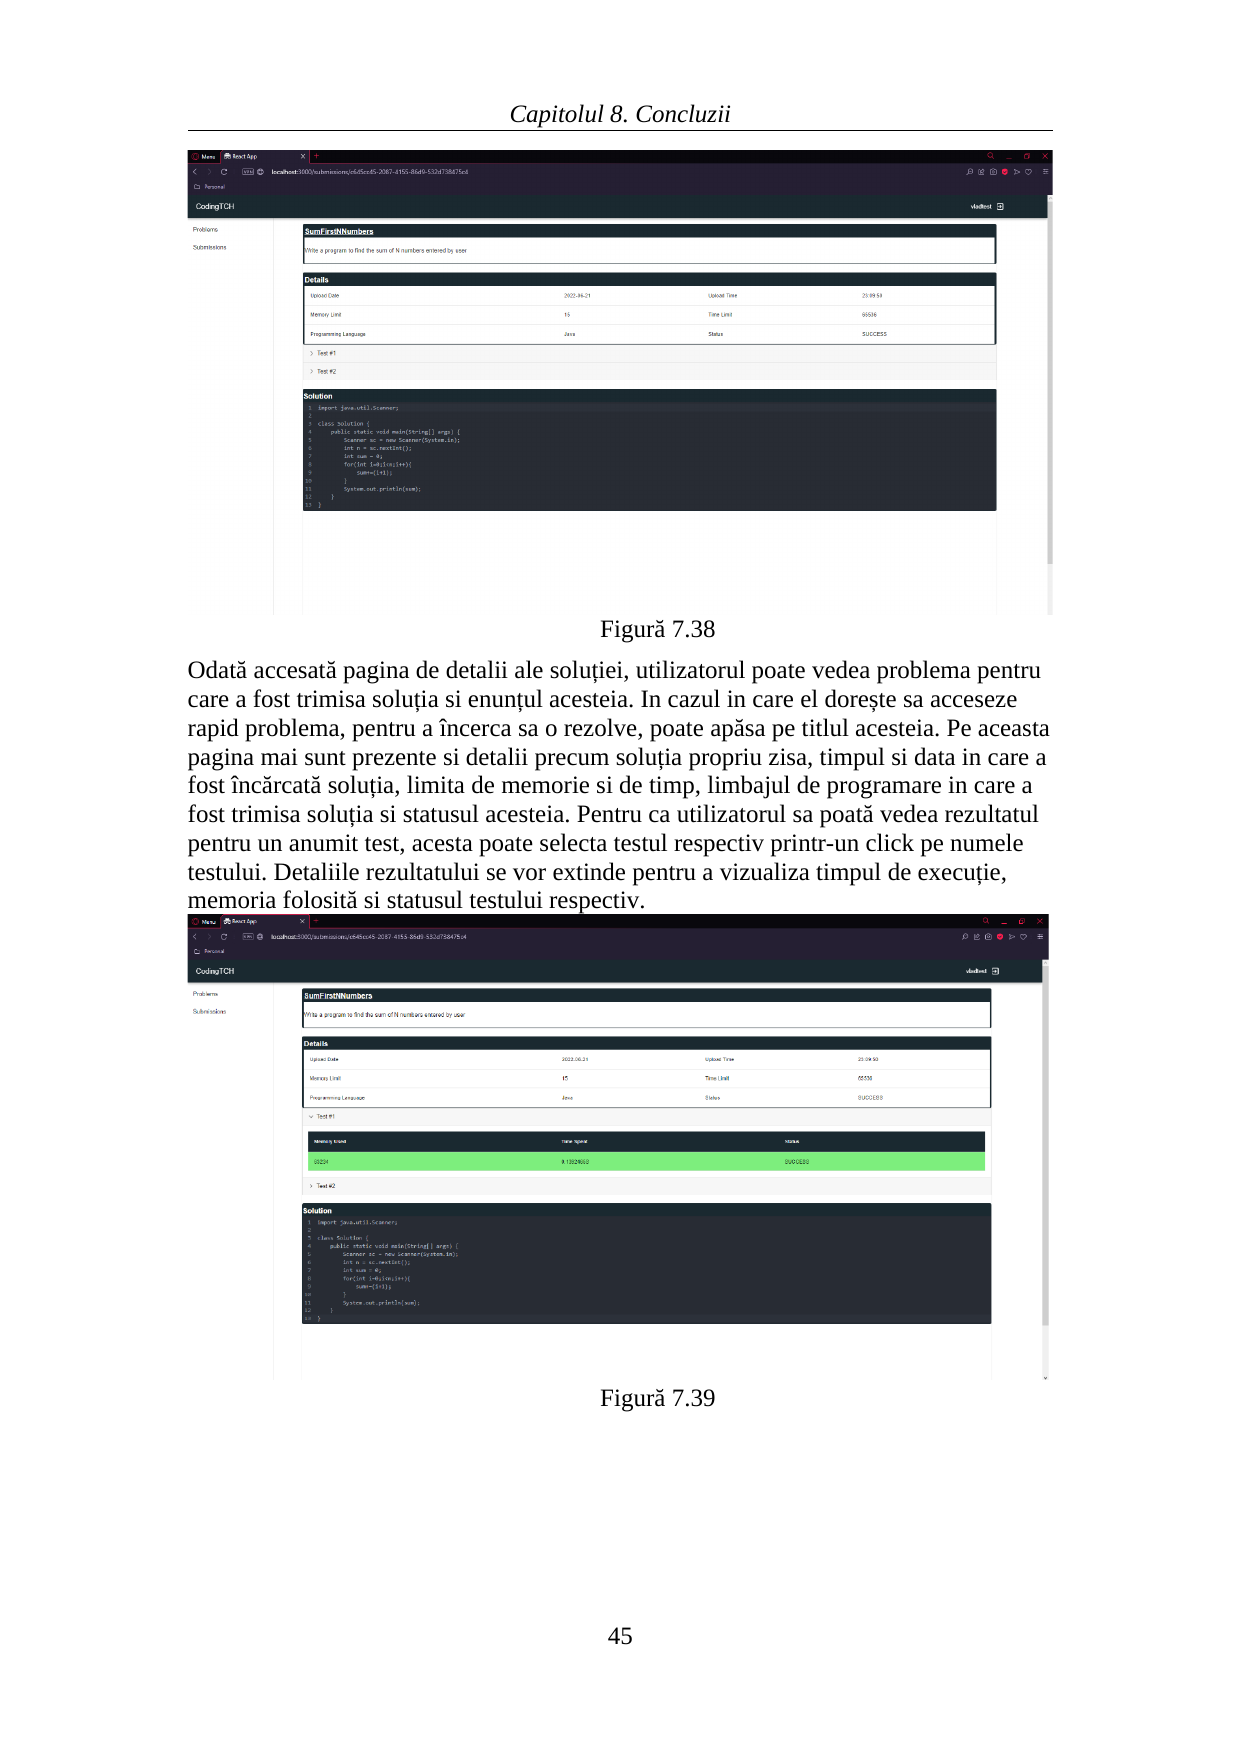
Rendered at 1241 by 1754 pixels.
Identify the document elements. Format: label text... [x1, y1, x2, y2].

text Odată accesată pagina de detalii ale soluției, utilizatorul poate vedea problema pentru care a fost trimisa soluția si enunțul acesteia. In cazul in care el dorește sa acceseze rapid problema, pentru a încerca sa o rezolve, poate apăsa pe titlul acesteia. Pe aceasta pagina mai sunt prezente si detalii precum soluția propriu zisa, timpul si data in care a fost încărcată soluția, limita de memorie si de timp, limbajul de programare in care a fost trimisa soluția si statusul acesteia. Pentru ca utilizatorul sa poată vedea rezultatul pentru un anumit test, acesta poate selecta testul respectiv printr-un click pe numele testului. Detaliile rezultatului se vor extinde pentru a vizualiza timpul de execuție, memoria folosită si statusul testului respectiv. [187, 655, 1053, 914]
picture [187, 150, 1053, 615]
picture [187, 914, 1053, 1384]
